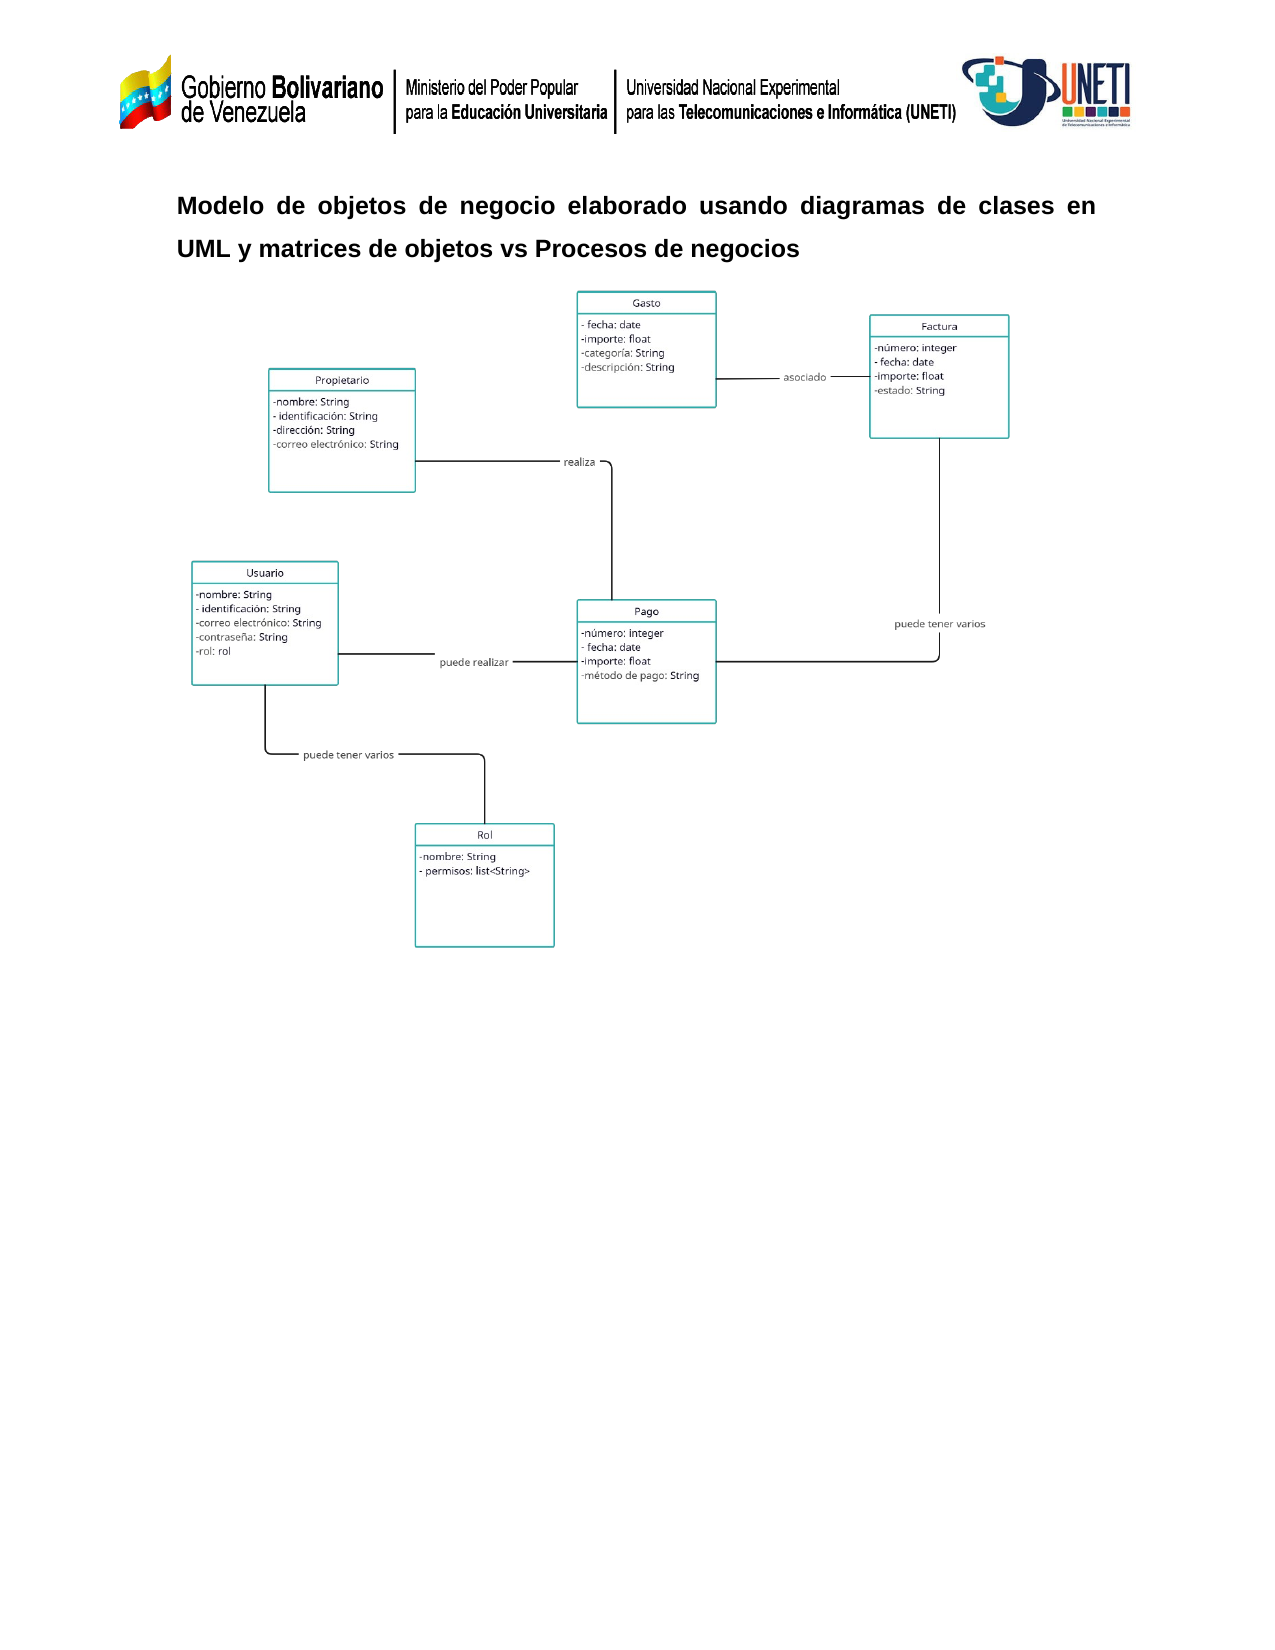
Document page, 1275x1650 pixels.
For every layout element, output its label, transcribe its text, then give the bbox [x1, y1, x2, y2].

picture [177, 277, 1024, 962]
picture [119, 53, 1136, 134]
subtitle Modelo de objetos de negocio elaborado usando diagramas de clases en UML y matrices de objetos vs Procesos de negocios [177, 191, 1098, 263]
